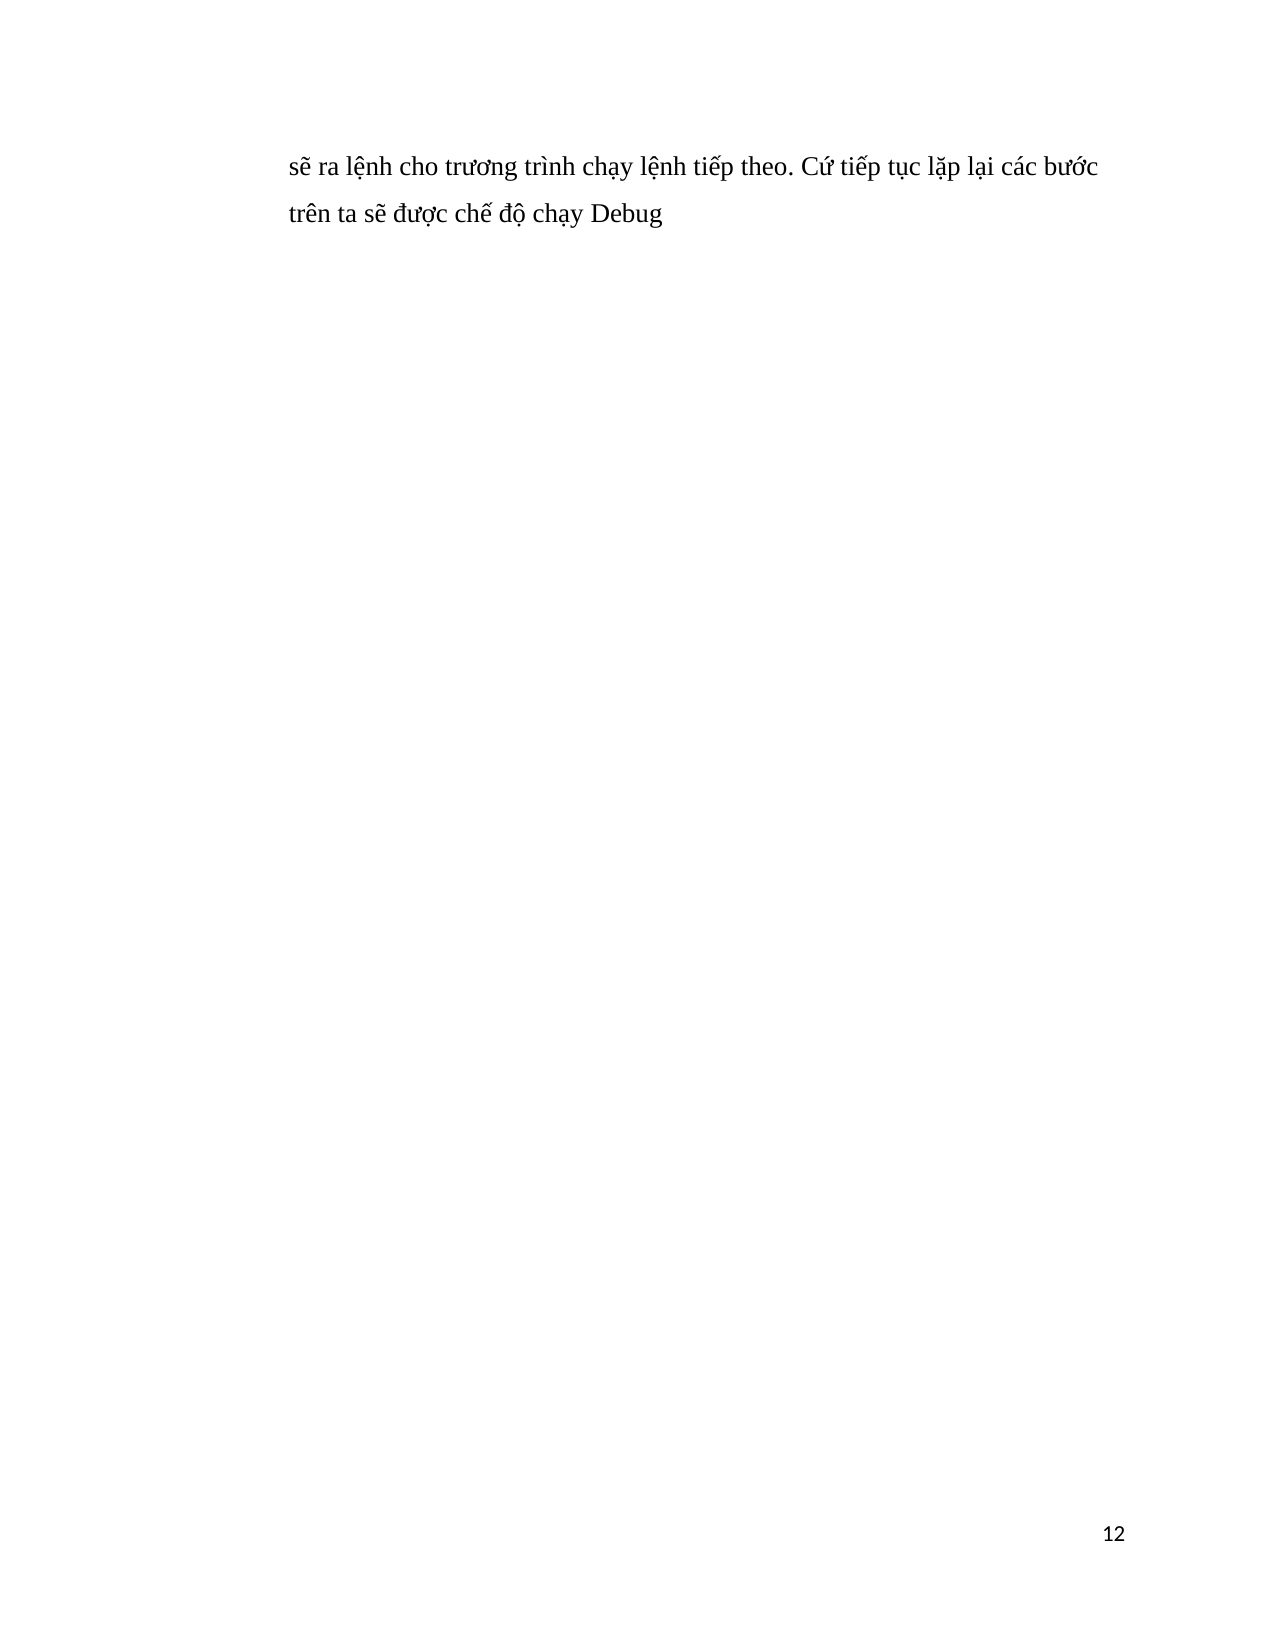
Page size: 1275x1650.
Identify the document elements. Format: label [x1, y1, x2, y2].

list [251, 150, 1125, 228]
